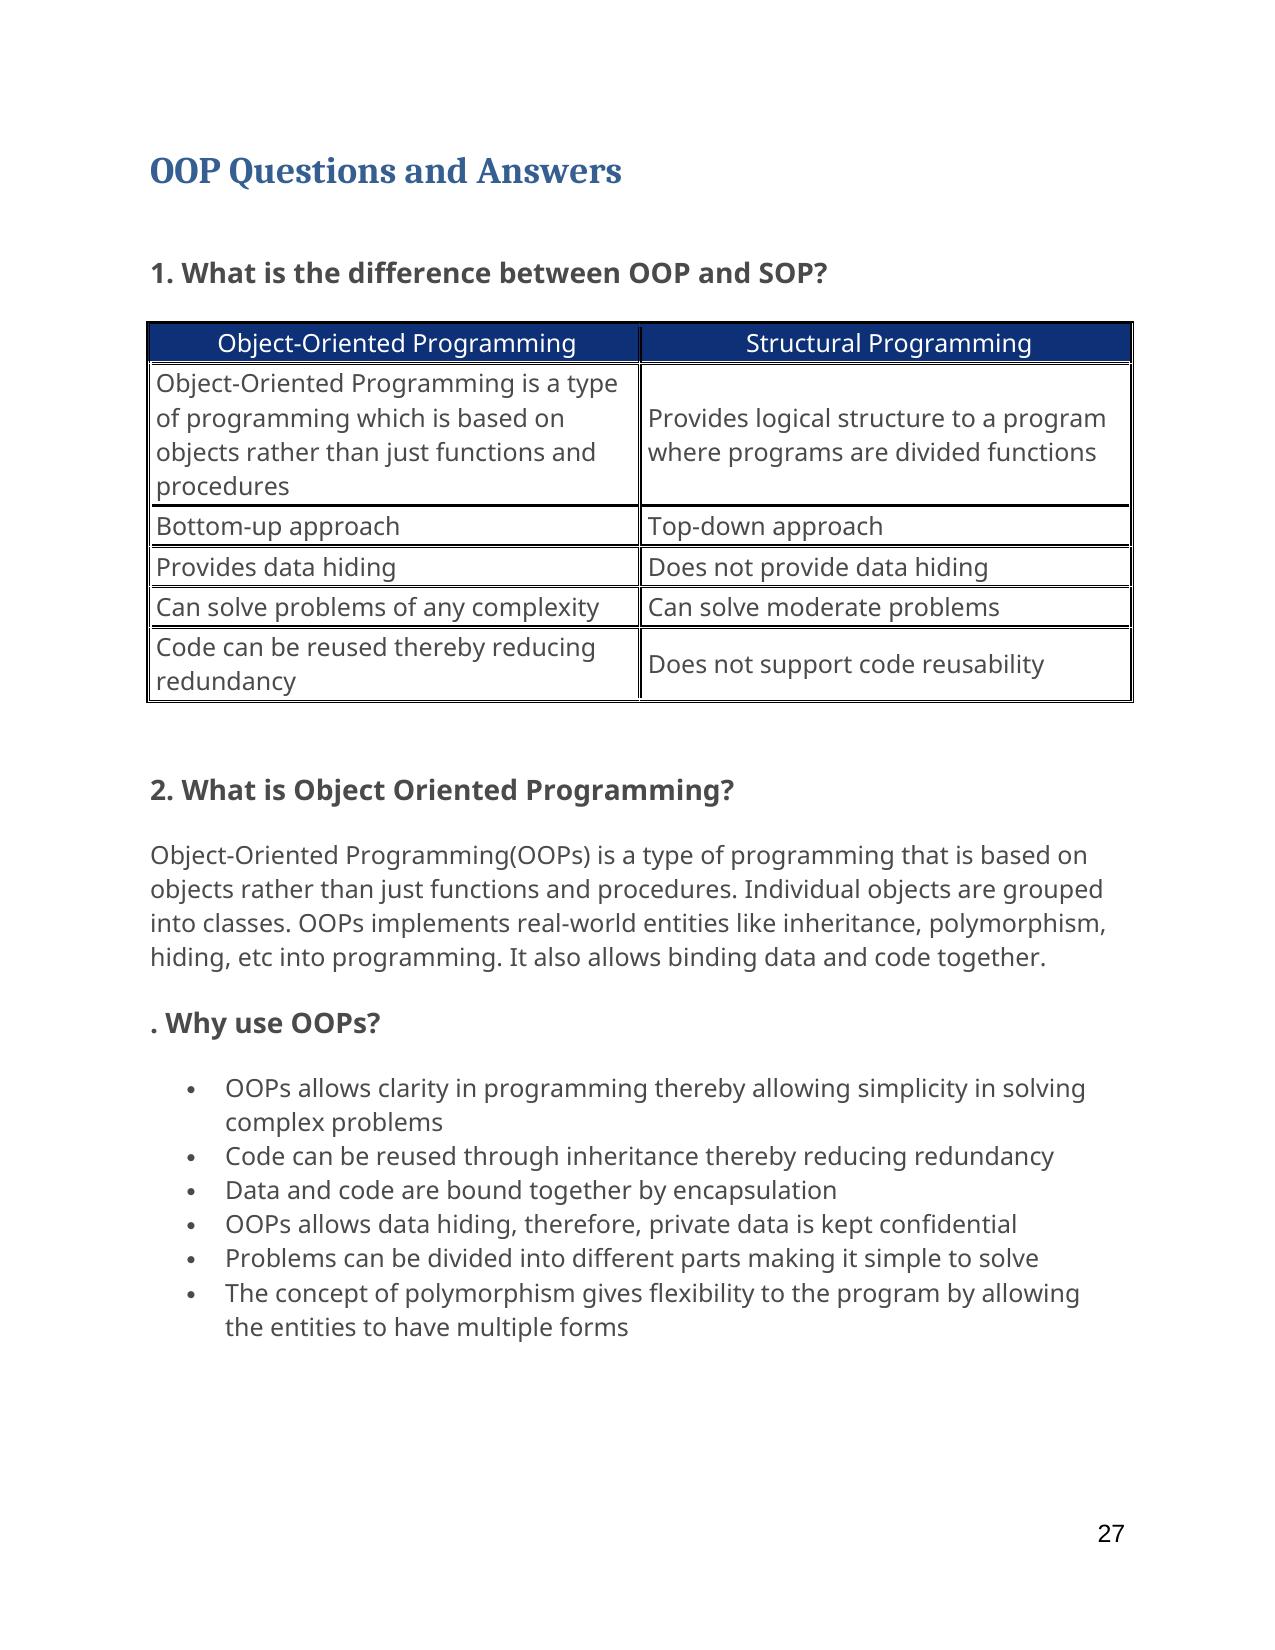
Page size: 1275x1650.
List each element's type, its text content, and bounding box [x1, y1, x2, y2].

list Code can be reused through inheritance thereby reducing redundancy [187, 1139, 1125, 1173]
text . Why use OOPs? [150, 1003, 1125, 1042]
table_cell Bottom-up approach [150, 504, 638, 544]
list OOPs allows data hiding, therefore, private data is kept confidential [187, 1207, 1125, 1241]
table_cell Can solve moderate problems [640, 585, 1132, 625]
list Data and code are bound together by encapsulation [187, 1173, 1125, 1207]
table_header Object-Oriented Programming [150, 323, 640, 361]
subtitle OOP Questions and Answers [150, 150, 1125, 193]
list The concept of polymorphism gives flexibility to the program by allowing the entities to have multiple forms [187, 1275, 1125, 1343]
table_cell Provides logical structure to a program where programs are divided functions [642, 361, 1131, 504]
table_cell Does not provide data hiding [642, 544, 1131, 585]
text 1. What is the difference between OOP and SOP? [150, 253, 1125, 292]
table_cell Provides data hiding [150, 544, 638, 585]
table_cell Can solve problems of any complexity [148, 585, 640, 625]
list OOPs allows clarity in programming thereby allowing simplicity in solving complex problems [187, 1071, 1125, 1139]
text Object-Oriented Programming(OOPs) is a type of programming that is based on objects rather than just functions and procedures. Individual objects are grouped into classes. OOPs implements real-world entities like inheritance, polymorphism, hiding, etc into programming. It also allows binding data and code together. [150, 838, 1125, 974]
table_cell Object-Oriented Programming is a type of programming which is based on objects rather than just functions and procedures [150, 361, 638, 504]
text 2. What is Object Oriented Programming? [150, 770, 1125, 809]
table_header Structural Programming [640, 324, 1130, 361]
table_cell Code can be reused thereby reducing redundancy [150, 625, 640, 700]
list Problems can be divided into different parts making it simple to solve [187, 1241, 1125, 1275]
table_cell Top-down approach [642, 504, 1130, 544]
table_cell Does not support code reusability [640, 625, 1131, 700]
